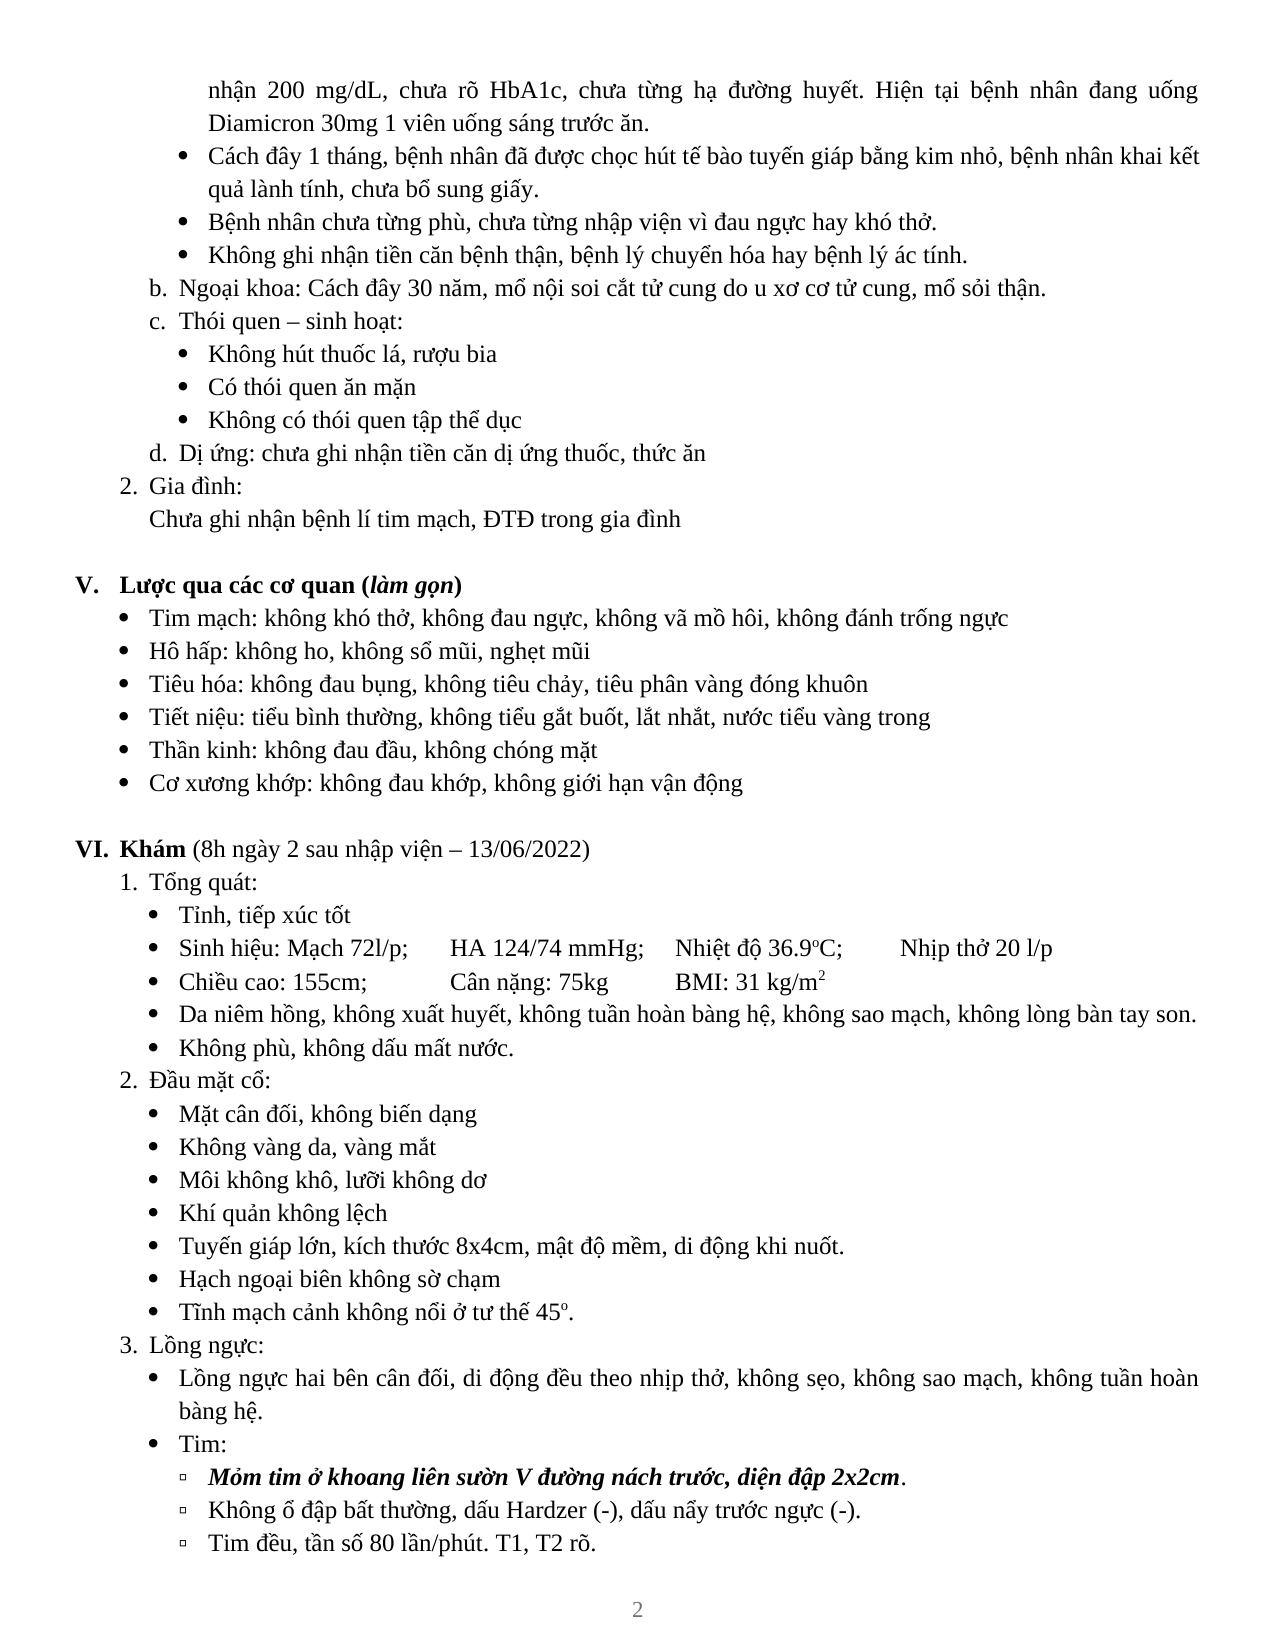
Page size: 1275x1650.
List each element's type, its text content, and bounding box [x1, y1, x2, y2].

list Tiết niệu: tiểu bình thường, không tiểu gắt buốt, lắt nhắt, nước tiểu vàng trong [119, 702, 1200, 731]
list Mặt cân đối, không biến dạng [149, 1099, 1200, 1127]
list Chiều cao: 155cm; Cân nặng: 75kg BMI: 31 kg/m2 [149, 967, 1200, 995]
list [178, 75, 1200, 137]
list Tỉnh, tiếp xúc tốt [149, 901, 1200, 929]
list Gia đình: [119, 471, 1200, 500]
list Đầu mặt cổ: [119, 1066, 1200, 1094]
list Cơ xương khớp: không đau khớp, không giới hạn vận động [119, 768, 1200, 797]
list Tiêu hóa: không đau bụng, không tiêu chảy, tiêu phân vàng đóng khuôn [119, 669, 1200, 698]
list Sinh hiệu: Mạch 72l/p; HA 124/74 mmHg; Nhiệt độ 36.9oC; Nhịp thở 20 l/p [149, 933, 1200, 962]
list Tổng quát: [119, 867, 1200, 896]
list Tĩnh mạch cảnh không nổi ở tư thế 45o. [149, 1297, 1200, 1326]
list Da niêm hồng, không xuất huyết, không tuần hoàn bàng hệ, không sao mạch, không lòng bàn tay son. [149, 999, 1200, 1028]
list Lồng ngực: [119, 1330, 1200, 1358]
list Môi không khô, lưỡi không dơ [149, 1165, 1200, 1193]
list Không vàng da, vàng mắt [149, 1132, 1200, 1160]
list Dị ứng: chưa ghi nhận tiền căn dị ứng thuốc, thức ăn [149, 438, 1200, 467]
list Tim: [149, 1429, 1200, 1458]
list Không ổ đập bất thường, dấu Hardzer (-), dấu nẩy trước ngực (-). [178, 1495, 1200, 1524]
list Lồng ngực hai bên cân đối, di động đều theo nhịp thở, không sẹo, không sao mạch, không tuần hoàn bàng hệ. [149, 1363, 1200, 1424]
list Thần kinh: không đau đầu, không chóng mặt [119, 735, 1200, 764]
list Hạch ngoại biên không sờ chạm [149, 1264, 1200, 1292]
list Không hút thuốc lá, rượu bia [178, 339, 1200, 368]
list Ngoại khoa: Cách đây 30 năm, mổ nội soi cắt tử cung do u xơ cơ tử cung, mổ sỏi thận. [149, 273, 1200, 302]
list Có thói quen ăn mặn [178, 372, 1200, 401]
list Hô hấp: không ho, không sổ mũi, nghẹt mũi [119, 636, 1200, 665]
list Lược qua các cơ quan (làm gọn) [75, 570, 1200, 599]
list Không có thói quen tập thể dục [178, 405, 1200, 434]
list Cách đây 1 tháng, bệnh nhân đã được chọc hút tế bào tuyến giáp bằng kim nhỏ, bệnh nhân khai kết quả lành tính, chưa bổ sung giấy. [178, 141, 1200, 203]
list Tim đều, tần số 80 lần/phút. T1, T2 rõ. [178, 1528, 1200, 1557]
list Thói quen – sinh hoạt: [149, 306, 1200, 335]
list Mỏm tim ở khoang liên sườn V đường nách trước, diện đập 2x2cm. [178, 1462, 1200, 1491]
list Tim mạch: không khó thở, không đau ngực, không vã mồ hôi, không đánh trống ngực [119, 603, 1200, 632]
list Khí quản không lệch [149, 1198, 1200, 1226]
list Khám (8h ngày 2 sau nhập viện – 13/06/2022) [75, 834, 1200, 863]
list Tuyến giáp lớn, kích thước 8x4cm, mật độ mềm, di động khi nuốt. [149, 1231, 1200, 1259]
list Không phù, không dấu mất nước. [149, 1033, 1200, 1061]
list Không ghi nhận tiền căn bệnh thận, bệnh lý chuyển hóa hay bệnh lý ác tính. [178, 240, 1200, 269]
list Chưa ghi nhận bệnh lí tim mạch, ĐTĐ trong gia đình [149, 504, 1200, 533]
list Bệnh nhân chưa từng phù, chưa từng nhập viện vì đau ngực hay khó thở. [178, 207, 1200, 236]
